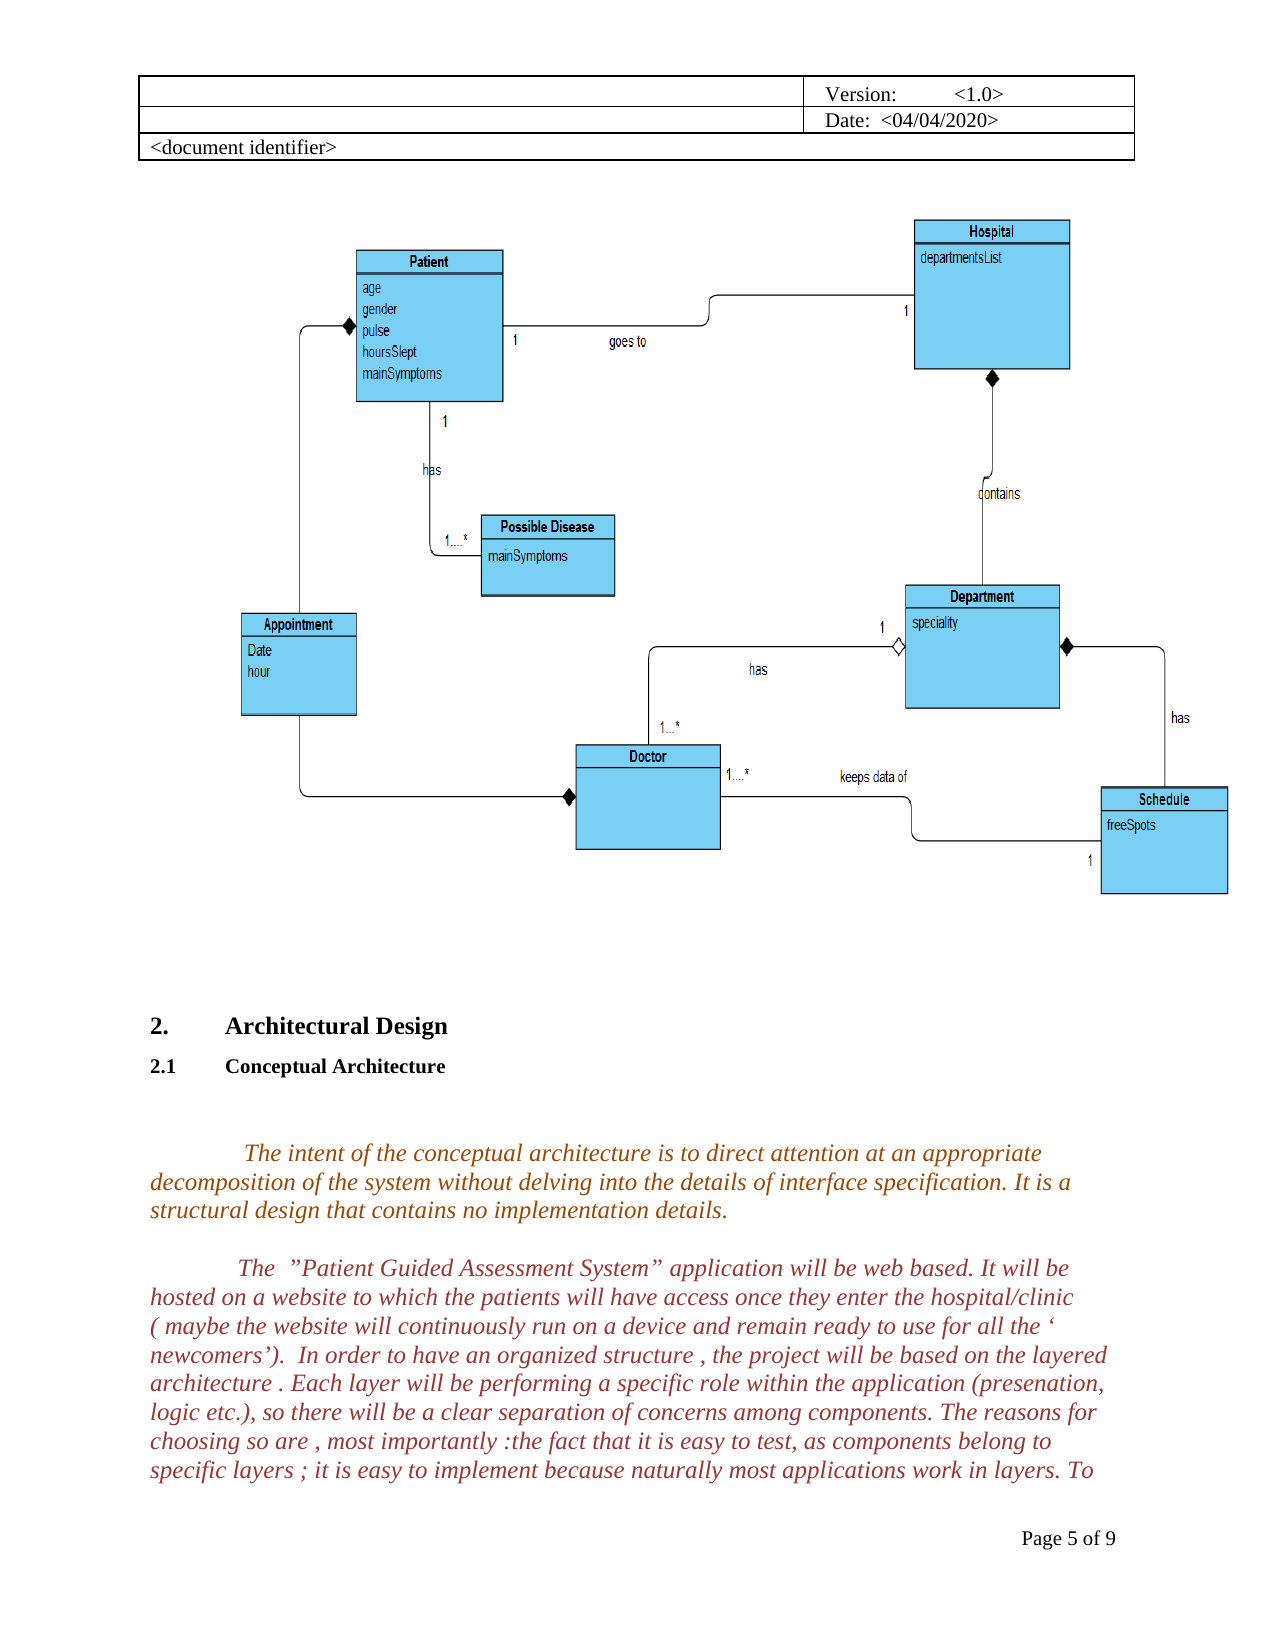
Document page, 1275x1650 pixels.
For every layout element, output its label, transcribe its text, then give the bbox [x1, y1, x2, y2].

subtitle Conceptual Architecture [150, 1053, 1125, 1078]
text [150, 1253, 1125, 1483]
subtitle Architectural Design [150, 1011, 1125, 1040]
text The intent of the conceptual architecture is to direct attention at an appropriate decomposition of the system without delving into the details of interface specification. It is a structural design that contains no implementation details. [150, 1138, 1125, 1224]
picture [225, 185, 1275, 920]
